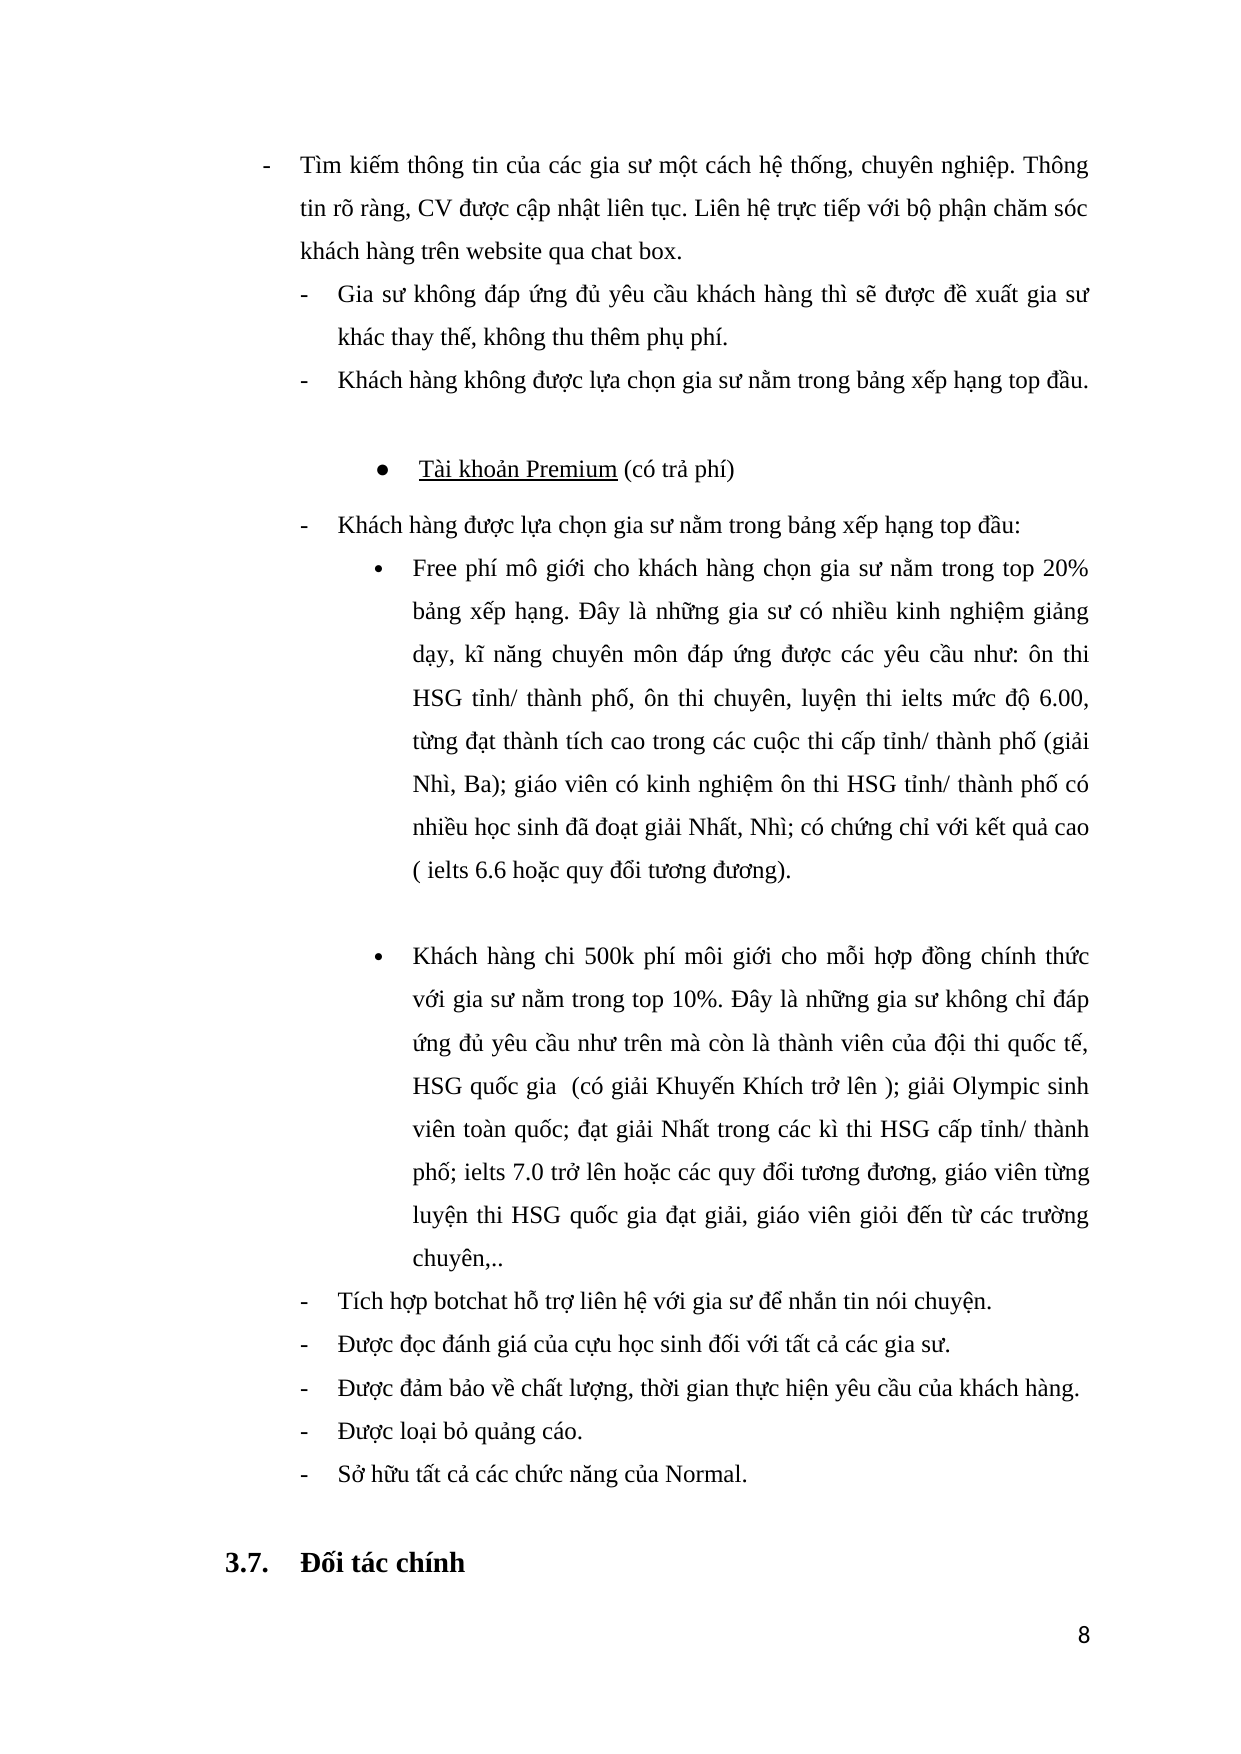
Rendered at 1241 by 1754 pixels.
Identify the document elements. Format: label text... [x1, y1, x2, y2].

list Khách hàng không được lựa chọn gia sư nằm trong bảng xếp hạng top đầu. [300, 366, 1090, 394]
list Được đọc đánh giá của cựu học sinh đối với tất cả các gia sư. [300, 1329, 1090, 1358]
list Free phí mô giới cho khách hàng chọn gia sư nằm trong top 20% bảng xếp hạng. Đây là những gia sư có nhiều kinh nghiệm giảng dạy, kĩ năng chuyên môn đáp ứng được các yêu cầu như: ôn thi HSG tỉnh/ thành phố, ôn thi chuyên, luyện thi ielts mức độ 6.00, từng đạt thành tích cao trong các cuộc thi cấp tỉnh/ thành phố (giải Nhì, Ba); giáo viên có kinh nghiệm ôn thi HSG tỉnh/ thành phố có nhiều học sinh đã đoạt giải Nhất, Nhì; có chứng chỉ với kết quả cao ( ielts 6.6 hoặc quy đổi tương đương). [375, 553, 1090, 884]
list Tìm kiếm thông tin của các gia sư một cách hệ thống, chuyên nghiệp. Thông tin rõ ràng, CV được cập nhật liên tục. Liên hệ trực tiếp với bộ phận chăm sóc khách hàng trên website qua chat box. [262, 150, 1090, 265]
list Tích hợp botchat hỗ trợ liên hệ với gia sư để nhắn tin nói chuyện. [300, 1286, 1090, 1315]
list Được loại bỏ quảng cáo. [300, 1416, 1090, 1444]
list Khách hàng được lựa chọn gia sư nằm trong bảng xếp hạng top đầu: [300, 510, 1090, 539]
list Sở hữu tất cả các chức năng của Normal. [300, 1459, 1090, 1488]
list Tài khoản Premium (có trả phí) [375, 454, 1090, 483]
list Gia sư không đáp ứng đủ yêu cầu khách hàng thì sẽ được đề xuất gia sư khác thay thế, không thu thêm phụ phí. [300, 279, 1090, 351]
list Được đảm bảo về chất lượng, thời gian thực hiện yêu cầu của khách hàng. [300, 1373, 1090, 1401]
list Khách hàng chi 500k phí môi giới cho mỗi hợp đồng chính thức với gia sư nằm trong top 10%. Đây là những gia sư không chỉ đáp ứng đủ yêu cầu như trên mà còn là thành viên của đội thi quốc tế, HSG quốc gia (có giải Khuyến Khích trở lên ); giải Olympic sinh viên toàn quốc; đạt giải Nhất trong các kì thi HSG cấp tỉnh/ thành phố; ielts 7.0 trở lên hoặc các quy đổi tương đương, giáo viên từng luyện thi HSG quốc gia đạt giải, giáo viên giỏi đến từ các trường chuyên,.. [375, 941, 1090, 1272]
list Đối tác chính [225, 1545, 1090, 1579]
